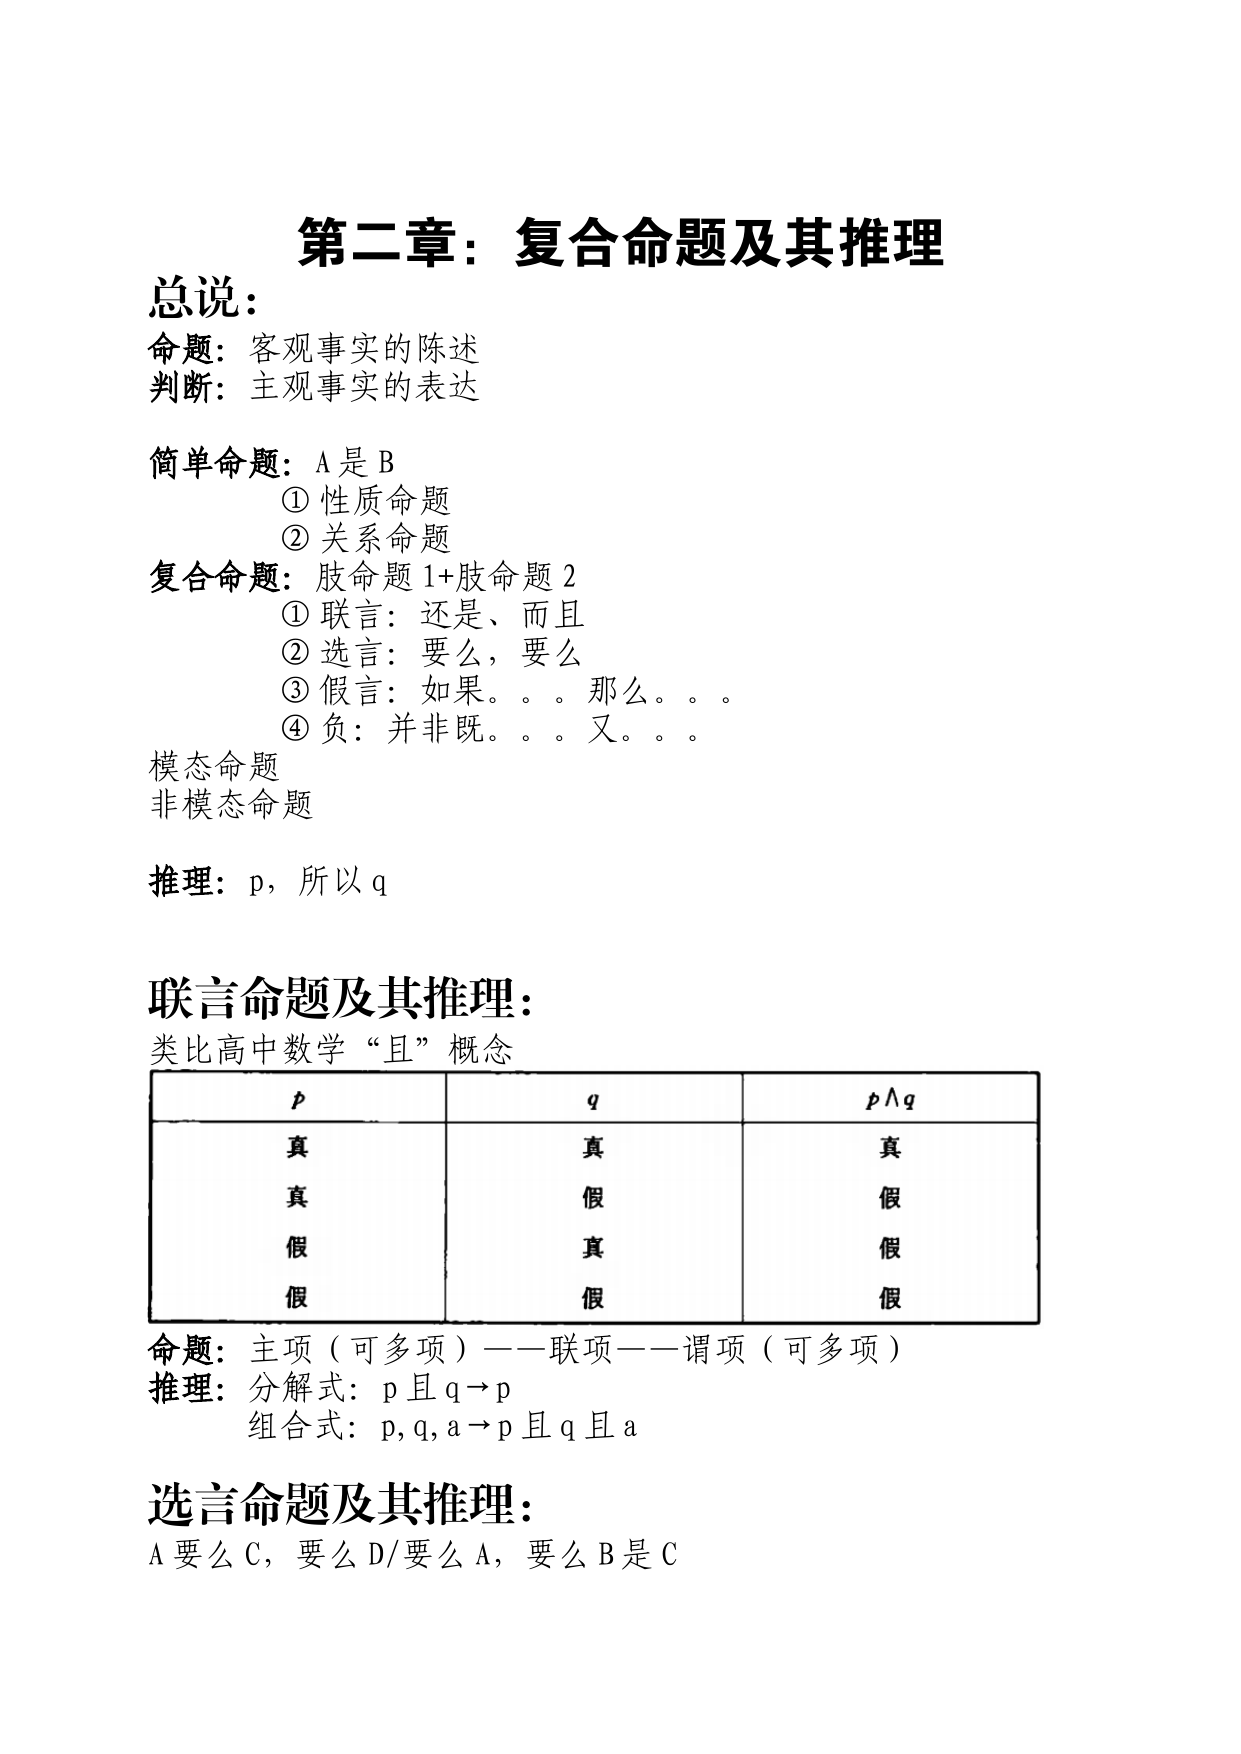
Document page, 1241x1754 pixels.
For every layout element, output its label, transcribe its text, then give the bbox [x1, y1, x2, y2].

text 简单命题：A是B [148, 441, 1093, 479]
text 总说： [148, 274, 1093, 327]
text 联言命题及其推理： [148, 974, 1093, 1028]
text ①联言：还是、而且 [279, 593, 1093, 631]
text 组合式：p,q,a→p且q且a [246, 1404, 1093, 1442]
text ③假言：如果。。。那么。。。 [279, 669, 1093, 707]
text 复合命题：肢命题1+肢命题2 [148, 555, 1093, 593]
text 模态命题 [148, 745, 1093, 783]
text 判断：主观事实的表达 [148, 365, 1093, 403]
text 第二章：复合命题及其推理 [148, 213, 1093, 274]
text A要么C，要么D/要么A，要么B是C [148, 1533, 1093, 1572]
text 类比高中数学“且”概念 [148, 1028, 1093, 1066]
text ②关系命题 [279, 517, 1093, 555]
text ④负：并非既。。。又。。。 [279, 707, 1093, 745]
text ①性质命题 [279, 479, 1093, 517]
text 推理：p，所以q [148, 859, 1093, 897]
picture [147, 1065, 1045, 1329]
text 非模态命题 [148, 783, 1093, 821]
text ②选言：要么，要么 [279, 631, 1093, 669]
text 推理：分解式：p且q→p [148, 1366, 1093, 1404]
text 选言命题及其推理： [148, 1480, 1093, 1533]
text 命题：客观事实的陈述 [148, 327, 1093, 365]
text 命题：主项（可多项）——联项——谓项（可多项） [148, 1328, 1093, 1366]
